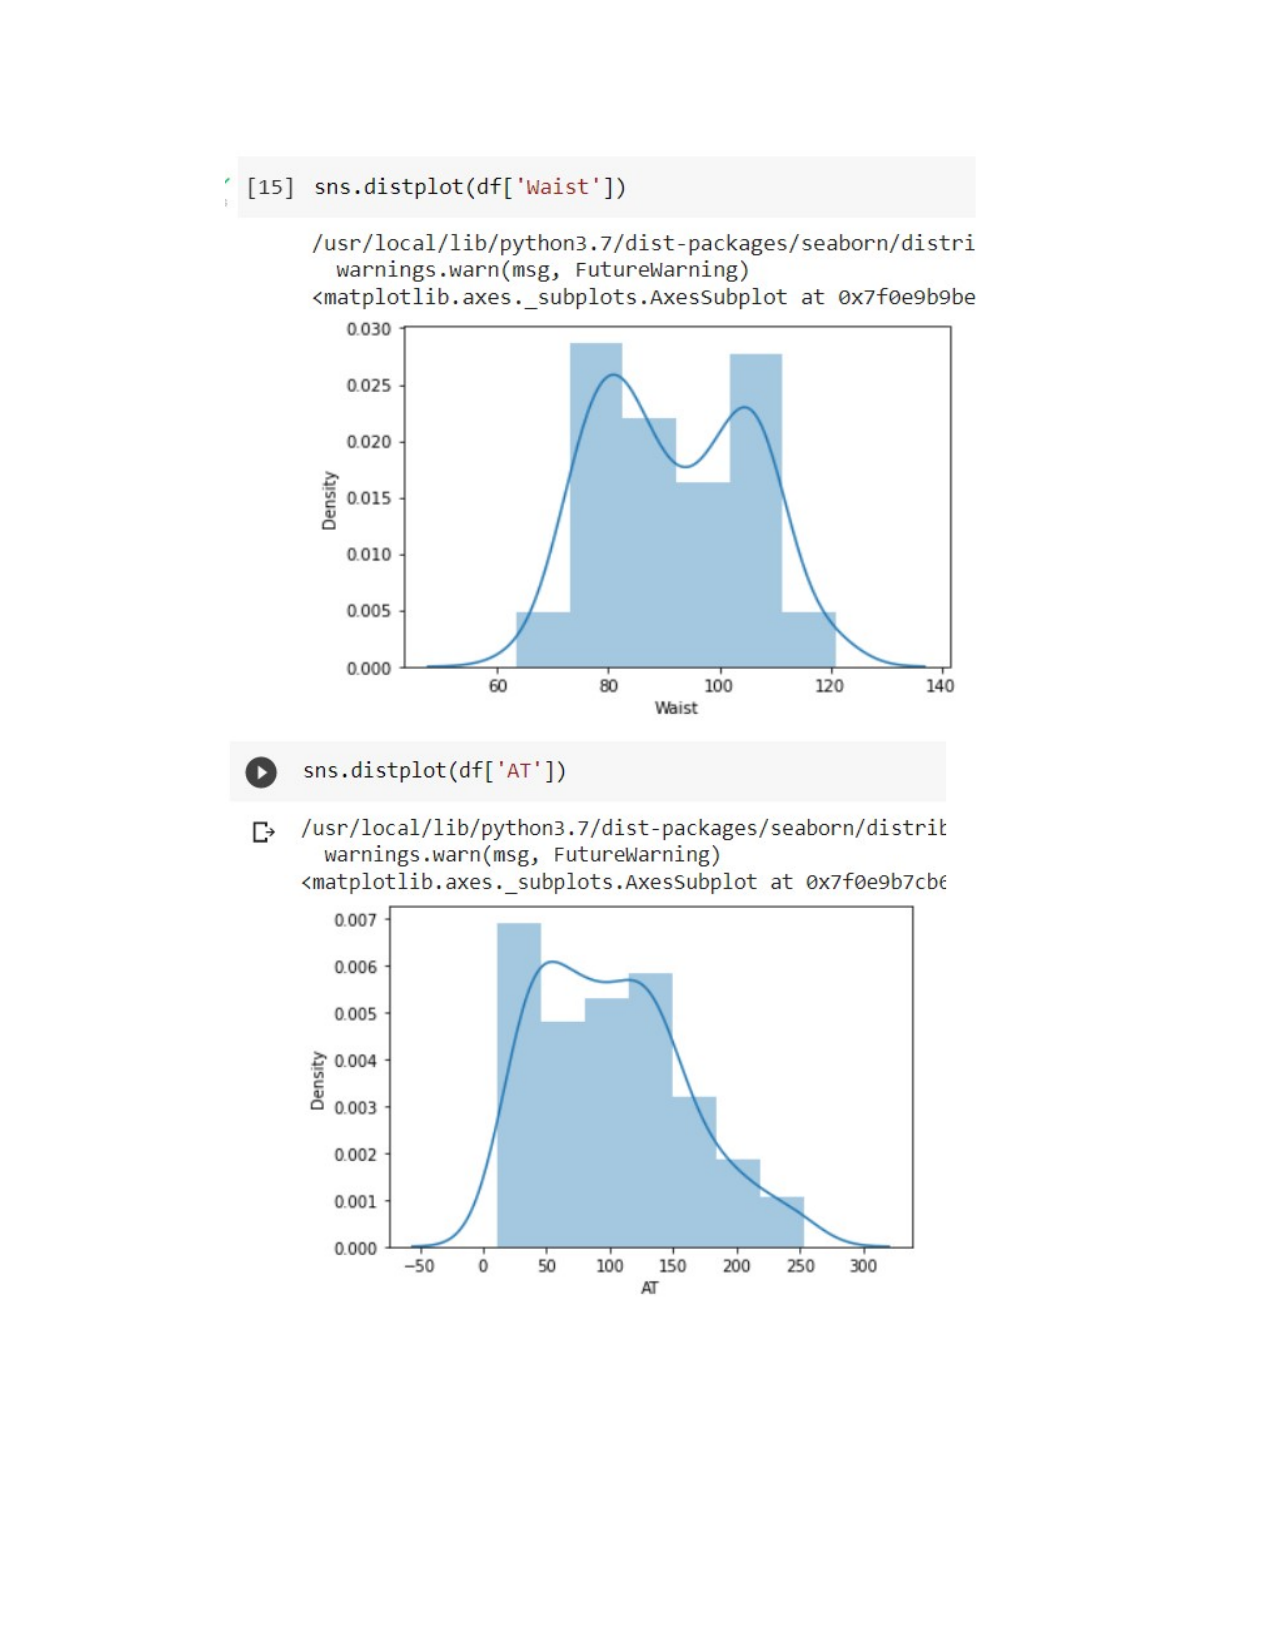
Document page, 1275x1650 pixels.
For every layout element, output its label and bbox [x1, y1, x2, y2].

picture [225, 150, 976, 734]
picture [225, 736, 947, 1309]
